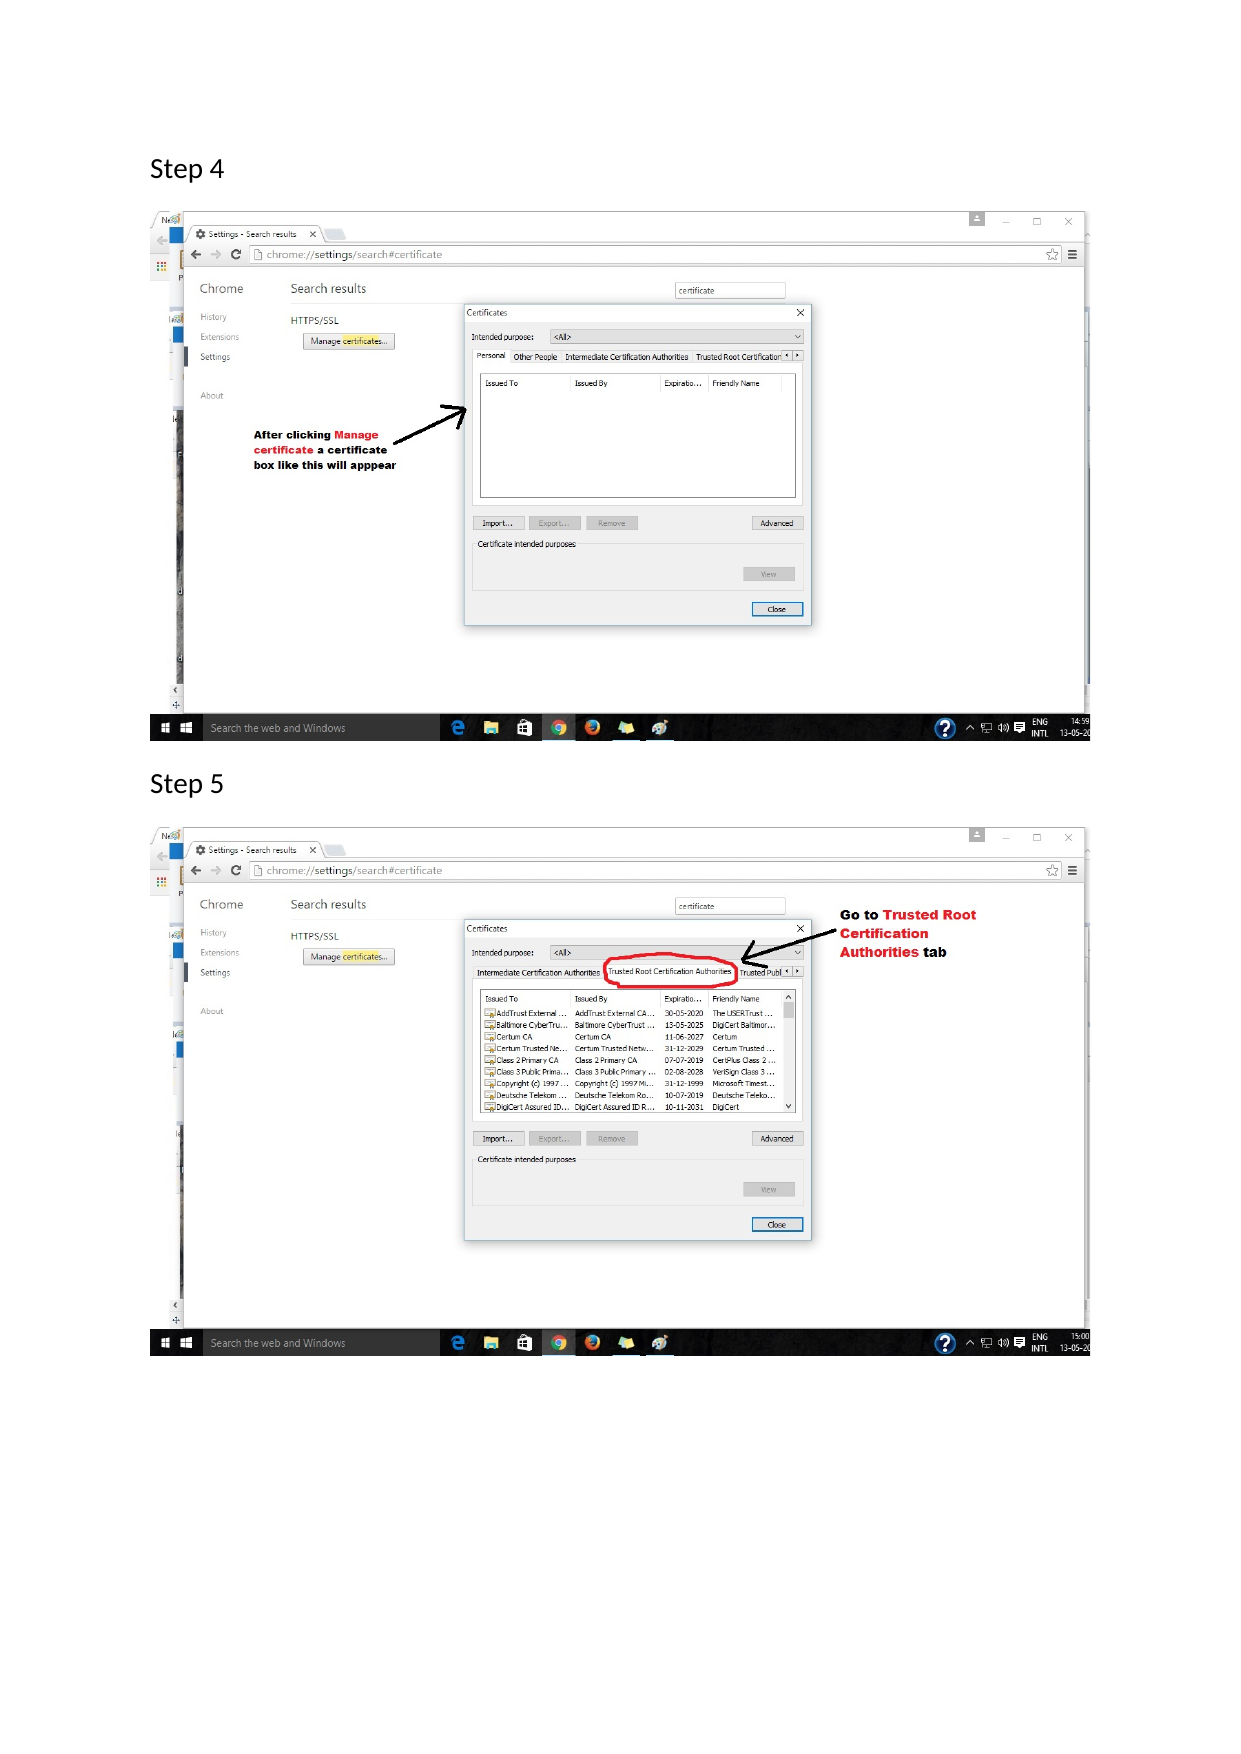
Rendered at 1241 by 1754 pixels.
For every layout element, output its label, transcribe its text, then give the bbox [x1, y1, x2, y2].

text Step 5 [150, 765, 1090, 801]
picture [150, 211, 1091, 741]
text Step 4 [150, 150, 1090, 186]
picture [150, 827, 1091, 1356]
